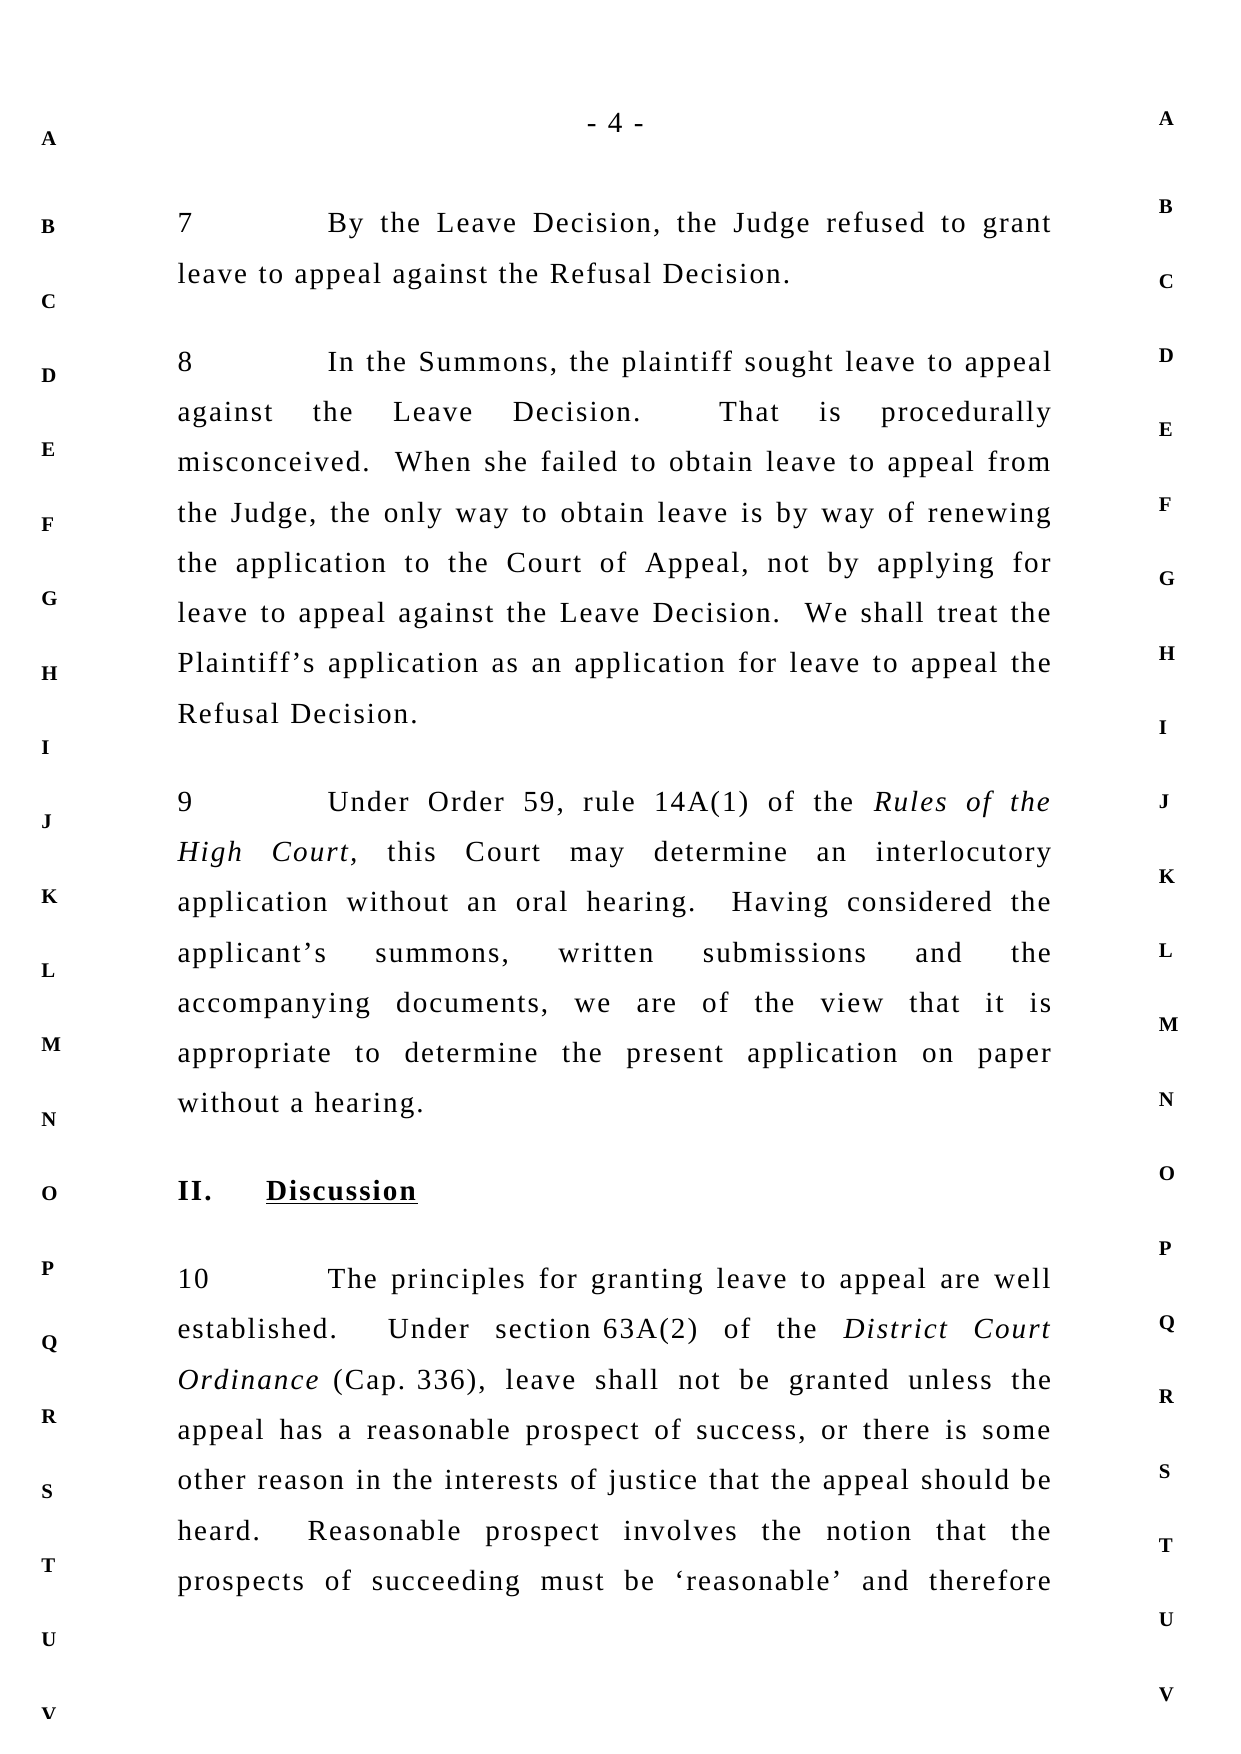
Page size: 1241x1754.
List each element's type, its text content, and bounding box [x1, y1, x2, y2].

text In the Summons, the plaintiff sought leave to appeal against the Leave Decision. That is procedurally misconceived. When she failed to obtain leave to appeal from the Judge, the only way to obtain leave is by way of renewing the application to the Court of Appeal, not by applying for leave to appeal against the Leave Decision. We shall treat the Plaintiff’s application as an application for leave to appeal the Refusal Decision. [177, 344, 1053, 729]
text II. Discussion [177, 1173, 1053, 1207]
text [177, 1261, 1053, 1597]
text By the Leave Decision, the Judge refused to grant leave to appeal against the Refusal Decision. [177, 206, 1053, 289]
text Under Order 59, rule 14A(1) of the Rules of the High Court, this Court may determine an interlocutory application without an oral hearing. Having considered the applicant’s summons, written submissions and the accompanying documents, we are of the view that it is appropriate to determine the present application on paper without a hearing. [177, 784, 1053, 1119]
